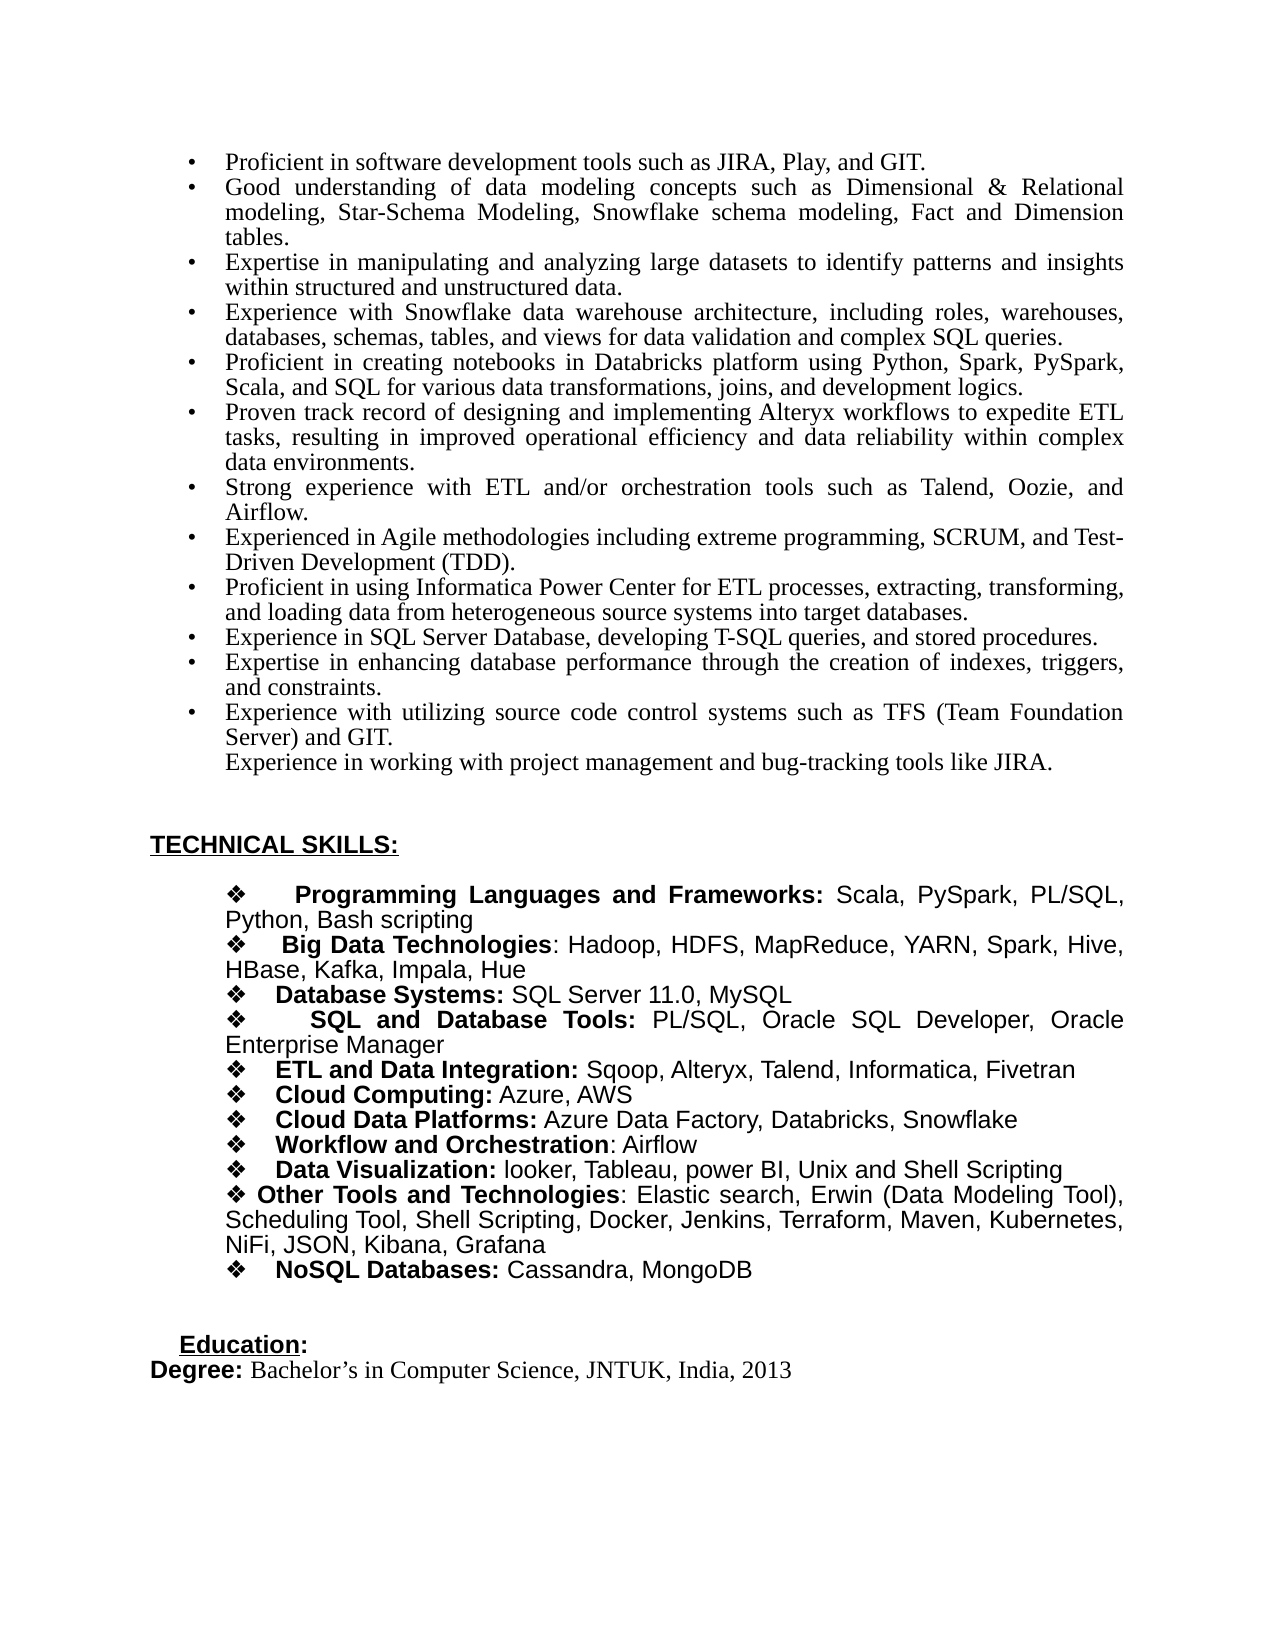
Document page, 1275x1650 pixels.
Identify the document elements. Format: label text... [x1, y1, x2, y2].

list Expertise in enhancing database performance through the creation of indexes, triggers, and constraints. [187, 650, 1125, 700]
text ❖ NoSQL Databases: Cassandra, MongoDB [225, 1258, 1125, 1283]
text TECHNICAL SKILLS: [150, 833, 1125, 858]
text Degree: Bachelor’s in Computer Science, JNTUK, India, 2013 [150, 1358, 1125, 1383]
list Experience in SQL Server Database, developing T-SQL queries, and stored procedures. [187, 625, 1125, 650]
list Good understanding of data modeling concepts such as Dimensional & Relational modeling, Star-Schema Modeling, Snowflake schema modeling, Fact and Dimension tables. [187, 175, 1125, 250]
text ❖ SQL and Database Tools: PL/SQL, Oracle SQL Developer, Oracle Enterprise Manager [225, 1008, 1125, 1058]
text ❖ ETL and Data Integration: Sqoop, Alteryx, Talend, Informatica, Fivetran [225, 1058, 1125, 1083]
list Experienced in Agile methodologies including extreme programming, SCRUM, and Test-Driven Development (TDD). [187, 525, 1125, 575]
text ❖ Programming Languages and Frameworks: Scala, PySpark, PL/SQL, Python, Bash scripting [225, 883, 1125, 933]
text ❖ Workflow and Orchestration: Airflow [225, 1133, 1125, 1158]
list Proficient in software development tools such as JIRA, Play, and GIT. [187, 150, 1125, 175]
list Proven track record of designing and implementing Alteryx workflows to expedite ETL tasks, resulting in improved operational efficiency and data reliability within complex data environments. [187, 400, 1125, 475]
text ❖ Data Visualization: looker, Tableau, power BI, Unix and Shell Scripting [225, 1158, 1125, 1183]
list Strong experience with ETL and/or orchestration tools such as Talend, Oozie, and Airflow. [187, 475, 1125, 525]
text ❖ Big Data Technologies: Hadoop, HDFS, MapReduce, YARN, Spark, Hive, HBase, Kafka, Impala, Hue [225, 933, 1125, 983]
list Experience with Snowflake data warehouse architecture, including roles, warehouses, databases, schemas, tables, and views for data validation and complex SQL queries. [187, 300, 1125, 350]
text ❖ Database Systems: SQL Server 11.0, MySQL [225, 983, 1125, 1008]
list Proficient in using Informatica Power Center for ETL processes, extracting, transforming, and loading data from heterogeneous source systems into target databases. [187, 575, 1125, 625]
text Education: [179, 1333, 1125, 1358]
text Experience in working with project management and bug-tracking tools like JIRA. [225, 750, 1125, 775]
text ❖ Cloud Data Platforms: Azure Data Factory, Databricks, Snowflake [225, 1108, 1125, 1133]
list Proficient in creating notebooks in Databricks platform using Python, Spark, PySpark, Scala, and SQL for various data transformations, joins, and development logics. [187, 350, 1125, 400]
list Expertise in manipulating and analyzing large datasets to identify patterns and insights within structured and unstructured data. [187, 250, 1125, 300]
list Experience with utilizing source code control systems such as TFS (Team Foundation Server) and GIT. [187, 700, 1125, 750]
text ❖ Cloud Computing: Azure, AWS [225, 1083, 1125, 1108]
text ❖ Other Tools and Technologies: Elastic search, Erwin (Data Modeling Tool), Scheduling Tool, Shell Scripting, Docker, Jenkins, Terraform, Maven, Kubernetes, NiFi, JSON, Kibana, Grafana [225, 1183, 1125, 1258]
